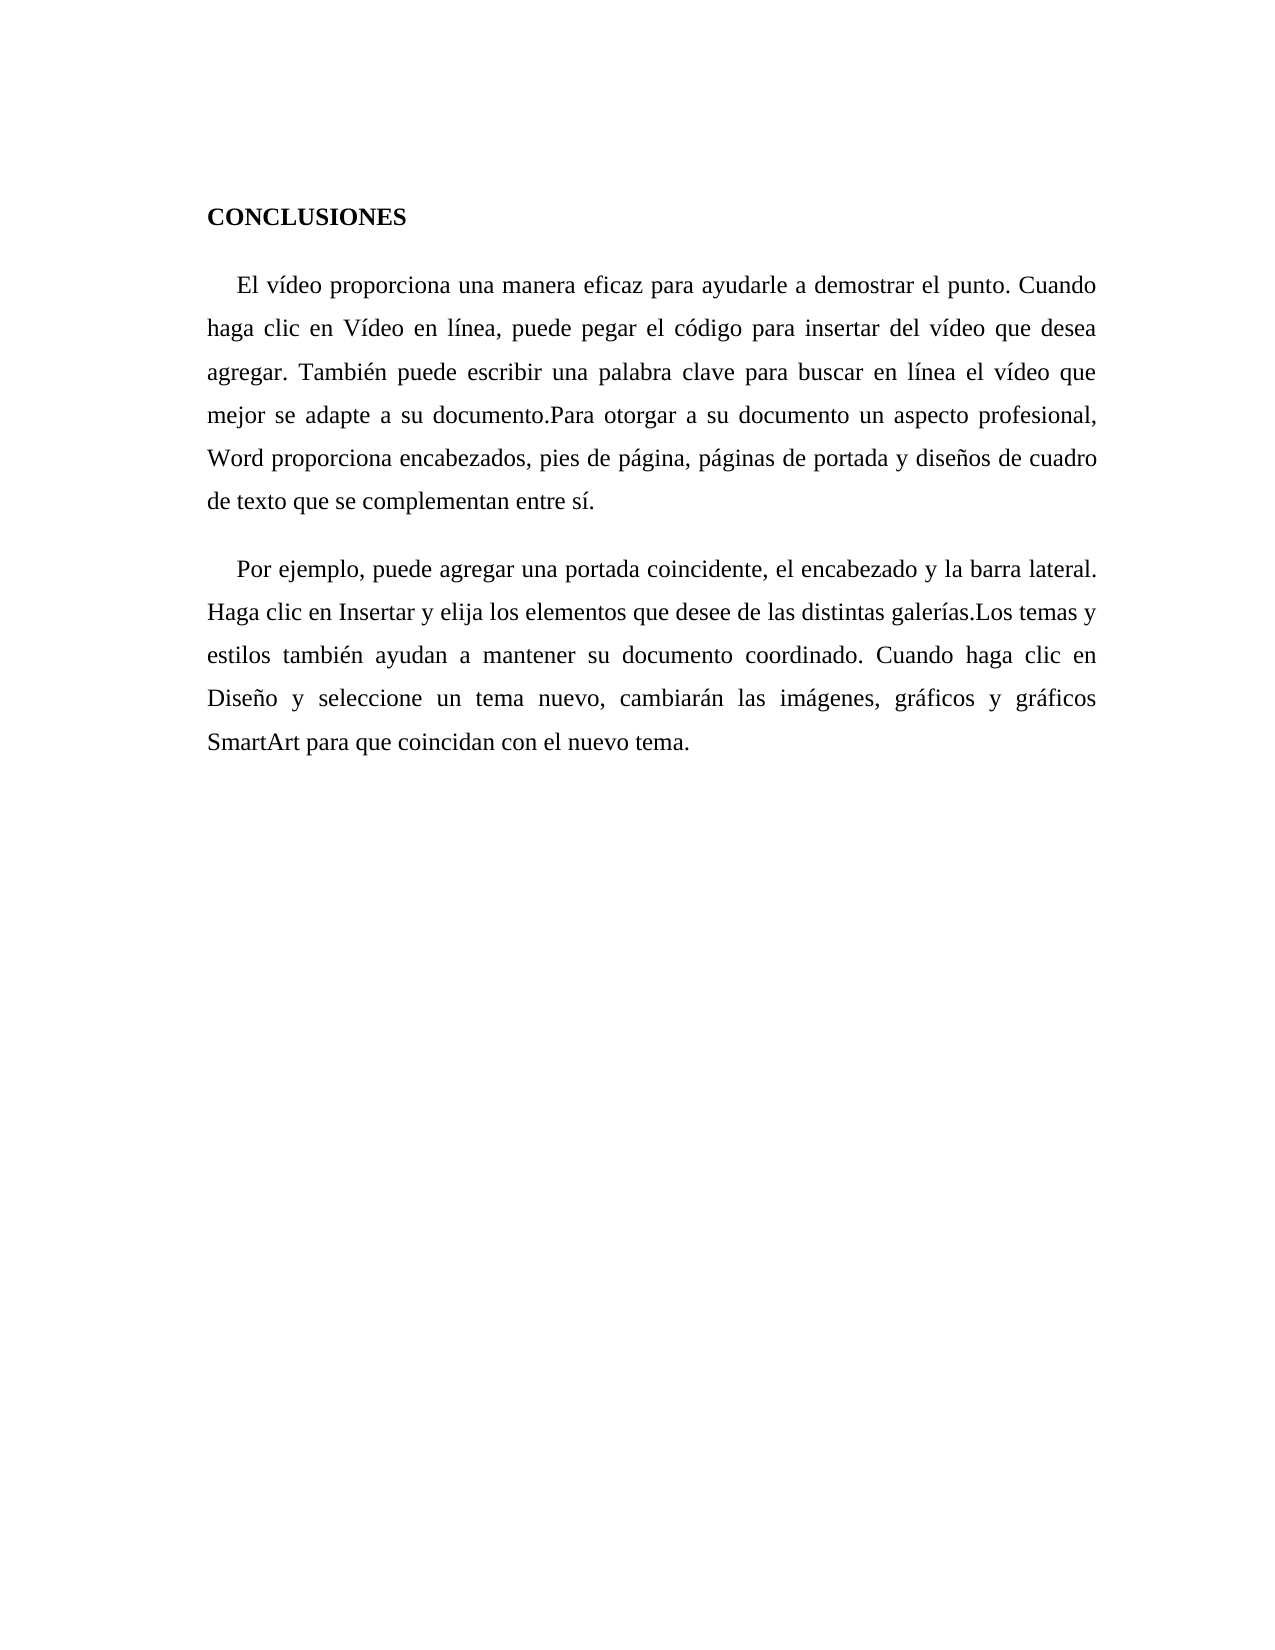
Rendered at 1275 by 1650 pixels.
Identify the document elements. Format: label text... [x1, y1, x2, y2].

text El vídeo proporciona una manera eficaz para ayudarle a demostrar el punto. Cuando haga clic en Vídeo en línea, puede pegar el código para insertar del vídeo que desea agregar. También puede escribir una palabra clave para buscar en línea el vídeo que mejor se adapte a su documento.Para otorgar a su documento un aspecto profesional, Word proporciona encabezados, pies de página, páginas de portada y diseños de cuadro de texto que se complementan entre sí. [207, 270, 1098, 515]
subtitle CONCLUSIONES [207, 202, 1098, 231]
text Por ejemplo, puede agregar una portada coincidente, el encabezado y la barra lateral. Haga clic en Insertar y elija los elementos que desee de las distintas galerías.Los temas y estilos también ayudan a mantener su documento coordinado. Cuando haga clic en Diseño y seleccione un tema nuevo, cambiarán las imágenes, gráficos y gráficos SmartArt para que coincidan con el nuevo tema. [207, 554, 1098, 755]
